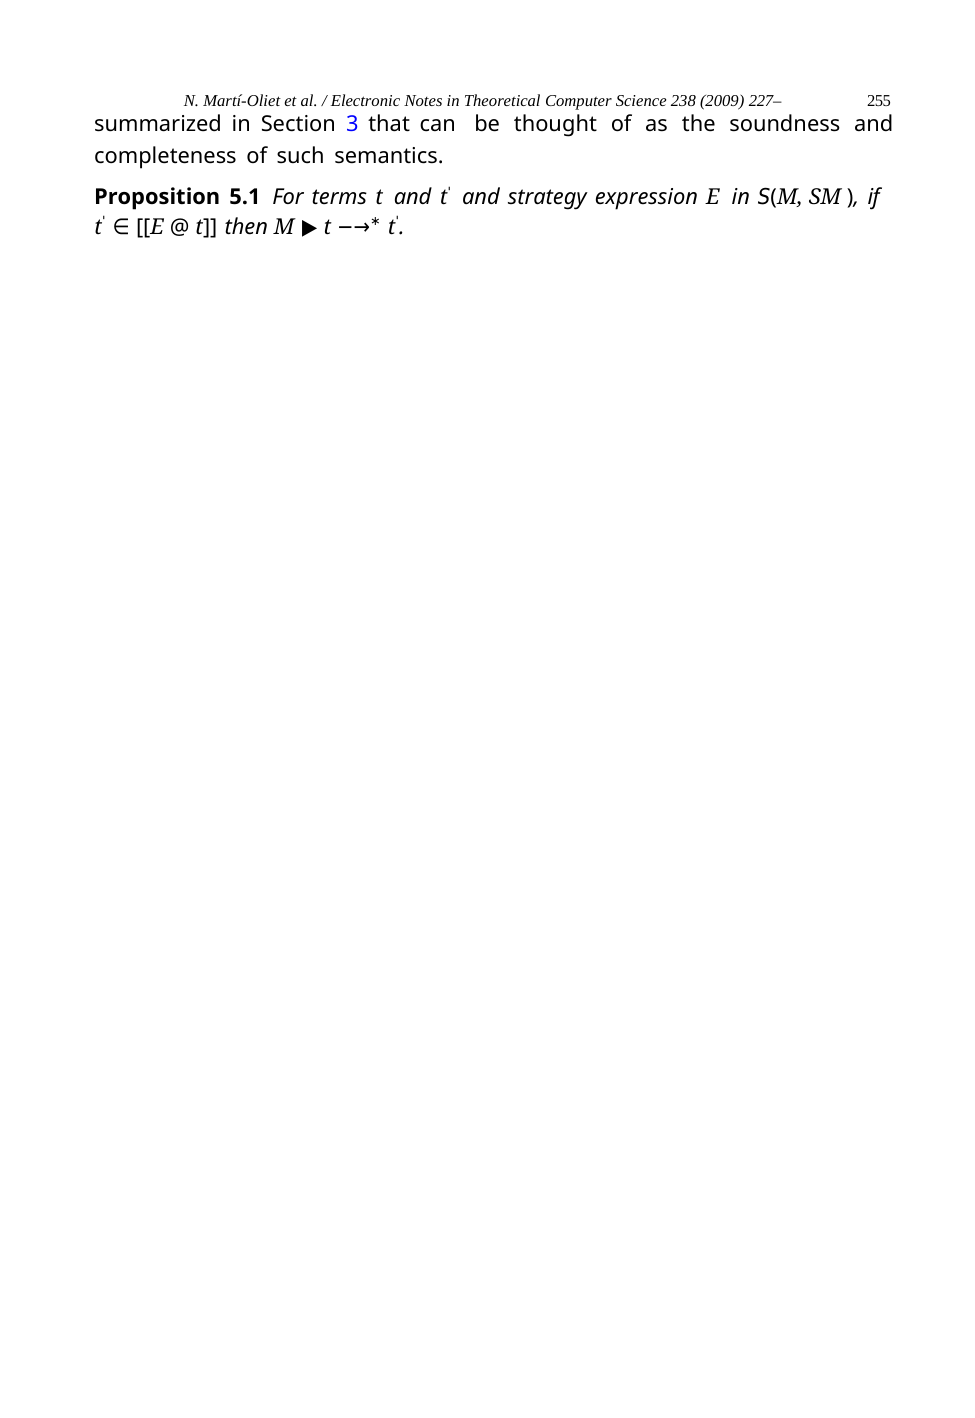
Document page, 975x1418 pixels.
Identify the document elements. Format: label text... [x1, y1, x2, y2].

text t' ∈ [[E @ t]] then M ▶ t −→∗ t'. [94, 211, 948, 240]
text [94, 108, 893, 170]
text Proposition 5.1 For terms t and t' and strategy expression E in S(M, SM ), if [94, 181, 948, 211]
